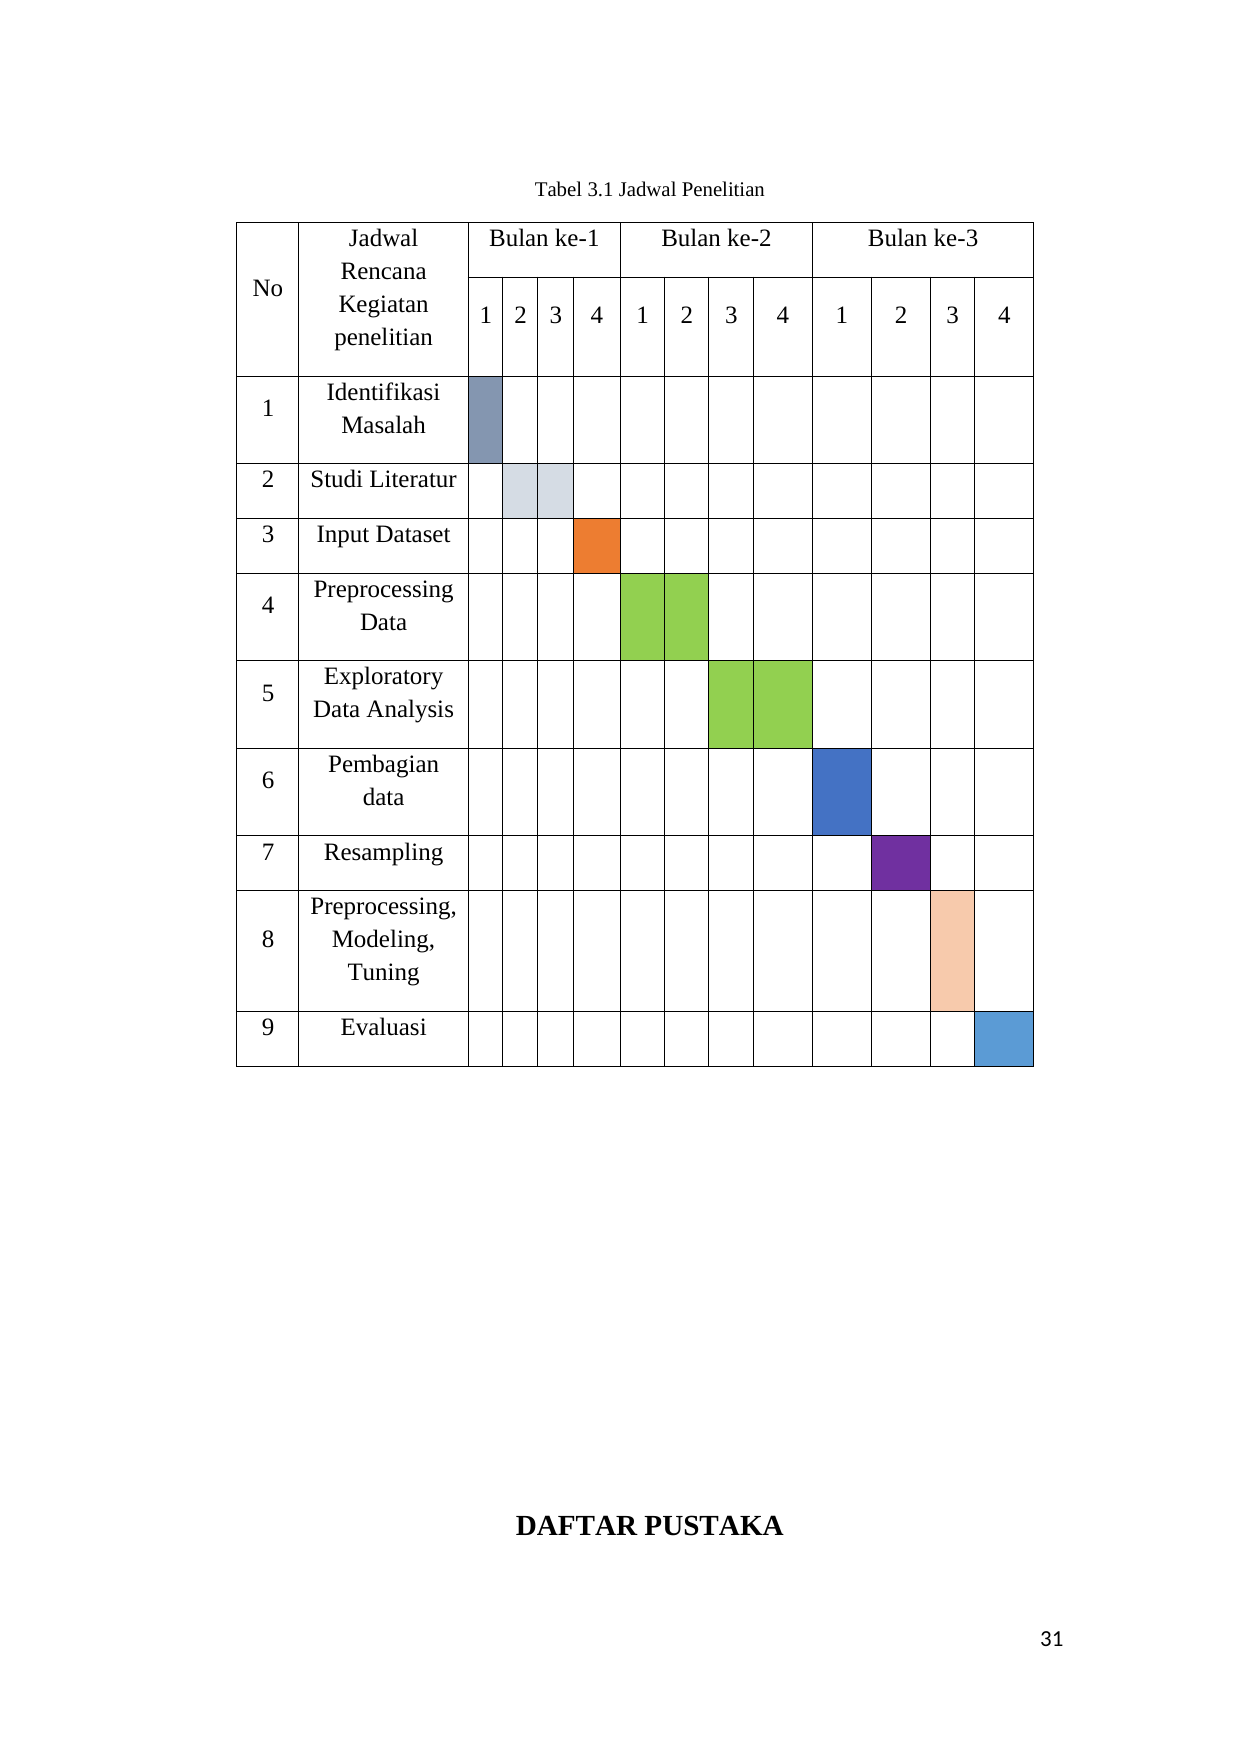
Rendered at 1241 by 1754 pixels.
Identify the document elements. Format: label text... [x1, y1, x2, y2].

table_cell [709, 1012, 753, 1066]
table_cell [975, 519, 1033, 573]
table_cell [574, 519, 620, 573]
table_cell Evaluasi [299, 1012, 468, 1066]
table_cell [754, 836, 812, 890]
table_cell [813, 464, 871, 518]
table_cell [931, 1012, 974, 1066]
table_cell 3 [931, 278, 974, 376]
table_cell [709, 464, 753, 518]
table_cell [665, 749, 708, 835]
table_header Bulan ke-1 [469, 223, 620, 277]
table_cell 9 [237, 1012, 298, 1066]
table_cell [469, 464, 502, 518]
table_cell [503, 749, 537, 835]
table_cell [538, 891, 573, 1011]
table_cell [754, 377, 812, 463]
table_cell [709, 891, 753, 1011]
table_cell [621, 749, 664, 835]
table_cell [872, 464, 930, 518]
table_cell [754, 661, 812, 748]
table_cell [574, 464, 620, 518]
table_cell [574, 574, 620, 660]
table_cell 2 [665, 278, 708, 376]
table_cell [469, 661, 502, 748]
table_cell [621, 574, 664, 660]
table_cell [813, 377, 871, 463]
table_cell [538, 377, 573, 463]
table_cell [872, 749, 930, 835]
table_cell [709, 377, 753, 463]
table_cell [709, 836, 753, 890]
table_cell [538, 749, 573, 835]
table_cell 8 [237, 891, 298, 1011]
table_header Bulan ke-2 [621, 223, 812, 277]
table_cell 7 [237, 836, 298, 890]
table_cell 5 [237, 661, 298, 748]
table_cell [813, 661, 871, 748]
table_cell [538, 661, 573, 748]
table_cell [931, 749, 974, 835]
table_cell [665, 574, 708, 660]
table_cell [574, 661, 620, 748]
table_cell 3 [237, 519, 298, 573]
table_cell 6 [237, 749, 298, 835]
table_cell Preprocessing Data [299, 574, 468, 660]
table_cell [503, 464, 537, 518]
table_cell [469, 1012, 502, 1066]
table_cell [574, 1012, 620, 1066]
table_cell [709, 519, 753, 573]
table_cell [872, 836, 930, 890]
table_cell [975, 891, 1033, 1011]
table_cell [621, 1012, 664, 1066]
table_cell [931, 661, 974, 748]
table_cell [709, 749, 753, 835]
table_cell [503, 519, 537, 573]
table_cell [621, 464, 664, 518]
table_cell [469, 749, 502, 835]
table_cell 1 [621, 278, 664, 376]
table_cell [754, 519, 812, 573]
table_cell [538, 836, 573, 890]
table_cell [754, 891, 812, 1011]
table_cell [621, 891, 664, 1011]
table_cell [665, 1012, 708, 1066]
table_cell [975, 749, 1033, 835]
table_cell [754, 464, 812, 518]
table_cell [665, 661, 708, 748]
table_cell [813, 574, 871, 660]
table_cell [665, 519, 708, 573]
table_cell [872, 891, 930, 1011]
table_cell [538, 519, 573, 573]
table_cell [665, 891, 708, 1011]
table_cell Resampling [299, 836, 468, 890]
table_cell [813, 836, 871, 890]
table_cell 2 [503, 278, 537, 376]
table_cell [503, 661, 537, 748]
table_cell [813, 519, 871, 573]
table_cell Input Dataset [299, 519, 468, 573]
text DAFTAR PUSTAKA [236, 1508, 1063, 1541]
table_cell [574, 891, 620, 1011]
table_cell [665, 836, 708, 890]
table_cell Studi Literatur [299, 464, 468, 518]
table_cell [975, 574, 1033, 660]
table_cell [931, 836, 974, 890]
table_cell [503, 891, 537, 1011]
table_cell [665, 377, 708, 463]
table_cell [754, 1012, 812, 1066]
table_cell [503, 1012, 537, 1066]
table_cell Exploratory Data Analysis [299, 661, 468, 748]
table_cell 1 [813, 278, 871, 376]
table_cell Pembagian data [299, 749, 468, 835]
table_cell [469, 891, 502, 1011]
table_header Bulan ke-3 [813, 223, 1033, 277]
table_cell [574, 749, 620, 835]
table_cell 3 [538, 278, 573, 376]
table_cell [469, 574, 502, 660]
table_cell [621, 661, 664, 748]
table_cell [754, 574, 812, 660]
table_cell [813, 1012, 871, 1066]
text Tabel 3.1 Jadwal Penelitian [236, 177, 1063, 201]
table_cell [931, 377, 974, 463]
table_cell [931, 464, 974, 518]
table_cell [503, 377, 537, 463]
table_cell [469, 836, 502, 890]
table_cell 1 [469, 278, 502, 376]
table_cell [872, 519, 930, 573]
table_cell [872, 574, 930, 660]
table_cell [754, 749, 812, 835]
table_cell Identifikasi Masalah [299, 377, 468, 463]
table_header No [237, 223, 298, 376]
table_cell [872, 661, 930, 748]
table_cell [931, 574, 974, 660]
table_cell [975, 836, 1033, 890]
table_cell [813, 891, 871, 1011]
table_cell [621, 377, 664, 463]
table_cell [538, 1012, 573, 1066]
table_cell 2 [237, 464, 298, 518]
table_header Jadwal Rencana Kegiatan penelitian [299, 223, 468, 376]
table_cell [931, 519, 974, 573]
table_cell [503, 574, 537, 660]
table_cell [538, 574, 573, 660]
table_cell [872, 377, 930, 463]
table_cell [574, 377, 620, 463]
table_cell [538, 464, 573, 518]
table_cell [975, 661, 1033, 748]
table_cell [621, 836, 664, 890]
table_cell 1 [237, 377, 298, 463]
table_cell Preprocessing, Modeling, Tuning [299, 891, 468, 1011]
table_cell [503, 836, 537, 890]
table_cell [975, 1012, 1033, 1066]
table_cell 4 [237, 574, 298, 660]
table_cell [975, 377, 1033, 463]
table_cell [665, 464, 708, 518]
table_cell [574, 836, 620, 890]
table_cell 4 [754, 278, 812, 376]
table_cell [813, 749, 871, 835]
table_cell [709, 574, 753, 660]
table_cell [931, 891, 974, 1011]
table_cell 2 [872, 278, 930, 376]
table_cell [469, 519, 502, 573]
table_cell [872, 1012, 930, 1066]
table_cell 3 [709, 278, 753, 376]
table_cell 4 [574, 278, 620, 376]
table_cell 4 [975, 278, 1033, 376]
table_cell [469, 377, 502, 463]
table_cell [709, 661, 753, 748]
table_cell [975, 464, 1033, 518]
table_cell [621, 519, 664, 573]
